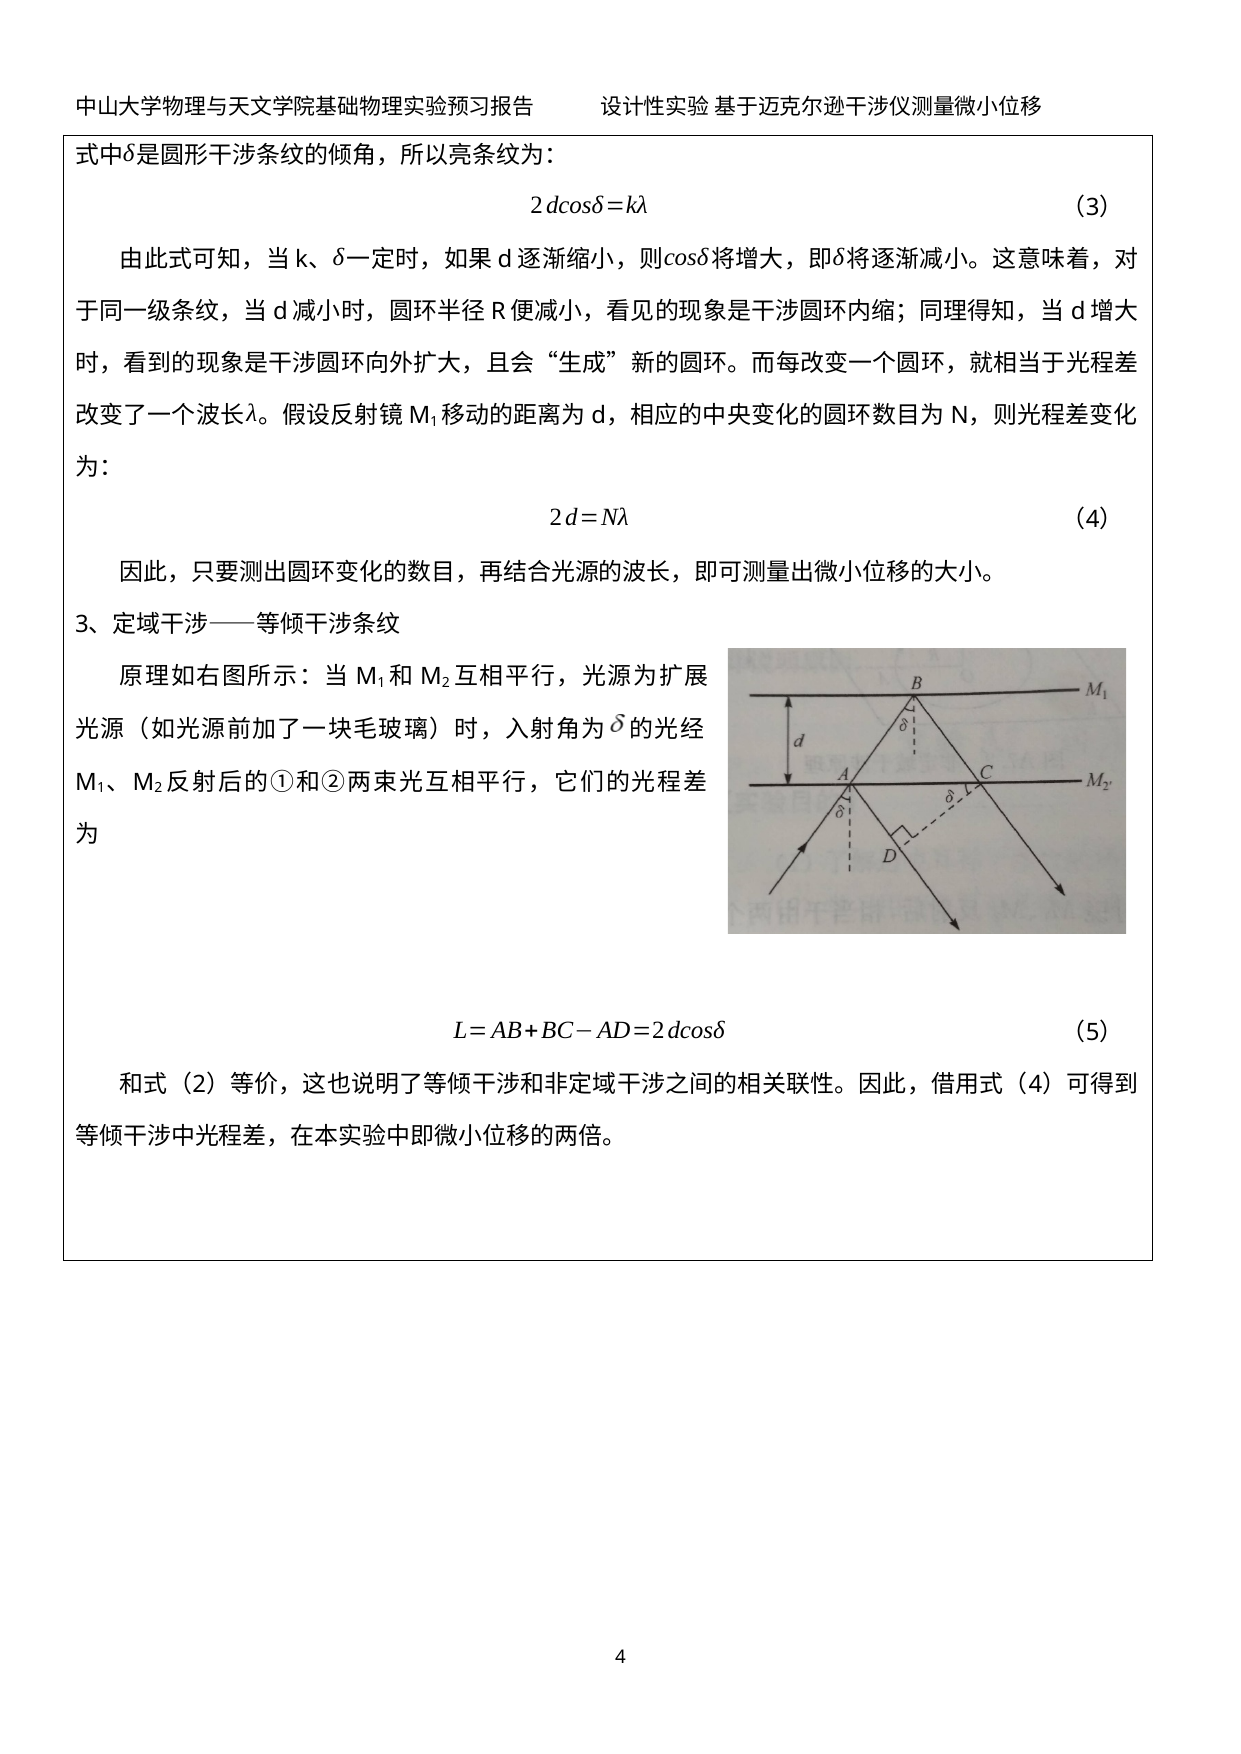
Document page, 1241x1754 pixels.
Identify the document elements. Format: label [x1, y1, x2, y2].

picture [606, 708, 630, 738]
picture [727, 648, 1127, 934]
table_cell [64, 136, 1152, 1260]
